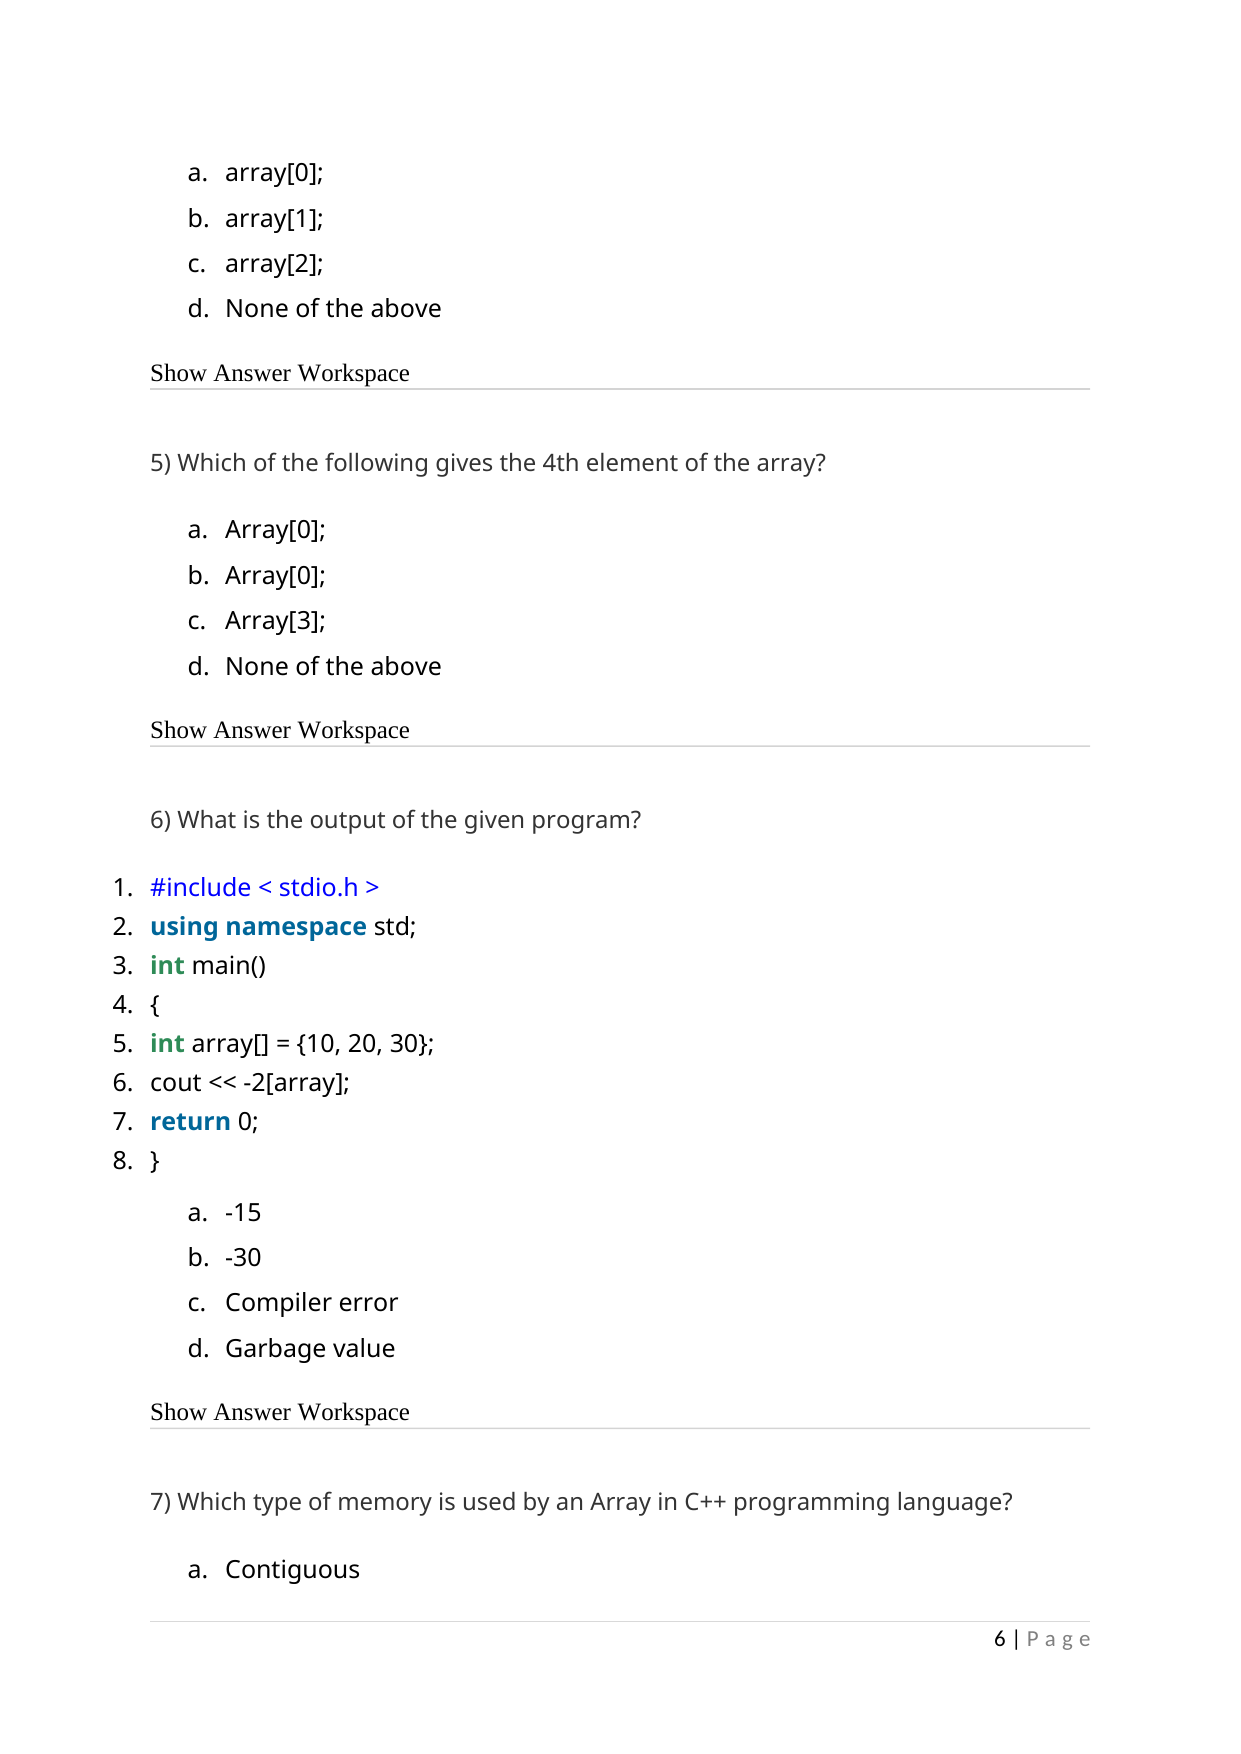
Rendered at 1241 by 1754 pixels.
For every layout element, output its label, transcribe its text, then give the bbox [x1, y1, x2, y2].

text Show Answer Workspace [297, 711, 1090, 745]
list { [112, 982, 1090, 1021]
list Garbage value [187, 1325, 1090, 1364]
list } [112, 1138, 1090, 1177]
text Show Answer Workspace [150, 1393, 1090, 1427]
list -30 [187, 1235, 1090, 1274]
text 6) What is the output of the given program? [150, 803, 1090, 835]
text 7) Which type of memory is used by an Array in C++ programming language? [150, 1485, 1090, 1517]
text Show Answer Workspace [297, 354, 1090, 388]
list array[0]; [187, 150, 1090, 189]
list cout << -2[array]; [112, 1060, 1090, 1099]
list array[1]; [187, 195, 1090, 234]
list return 0; [112, 1099, 1090, 1138]
list #include < stdio.h > [112, 864, 1090, 903]
list array[2]; [187, 241, 1090, 280]
list None of the above [187, 286, 1090, 325]
text Show Answer Workspace [150, 711, 291, 745]
list int main() [112, 942, 1090, 982]
list Array[0]; [187, 552, 1090, 592]
list using namespace std; [112, 903, 1090, 942]
list None of the above [187, 643, 1090, 682]
text Show Answer Workspace [150, 354, 291, 388]
list Compiler error [187, 1280, 1090, 1319]
list Array[0]; [187, 507, 1090, 546]
list -15 [187, 1189, 1090, 1228]
list int array[] = {10, 20, 30}; [112, 1021, 1090, 1060]
list Array[3]; [187, 598, 1090, 637]
list Contiguous [187, 1547, 1090, 1586]
text 5) Which of the following gives the 4th element of the array? [150, 445, 1090, 478]
